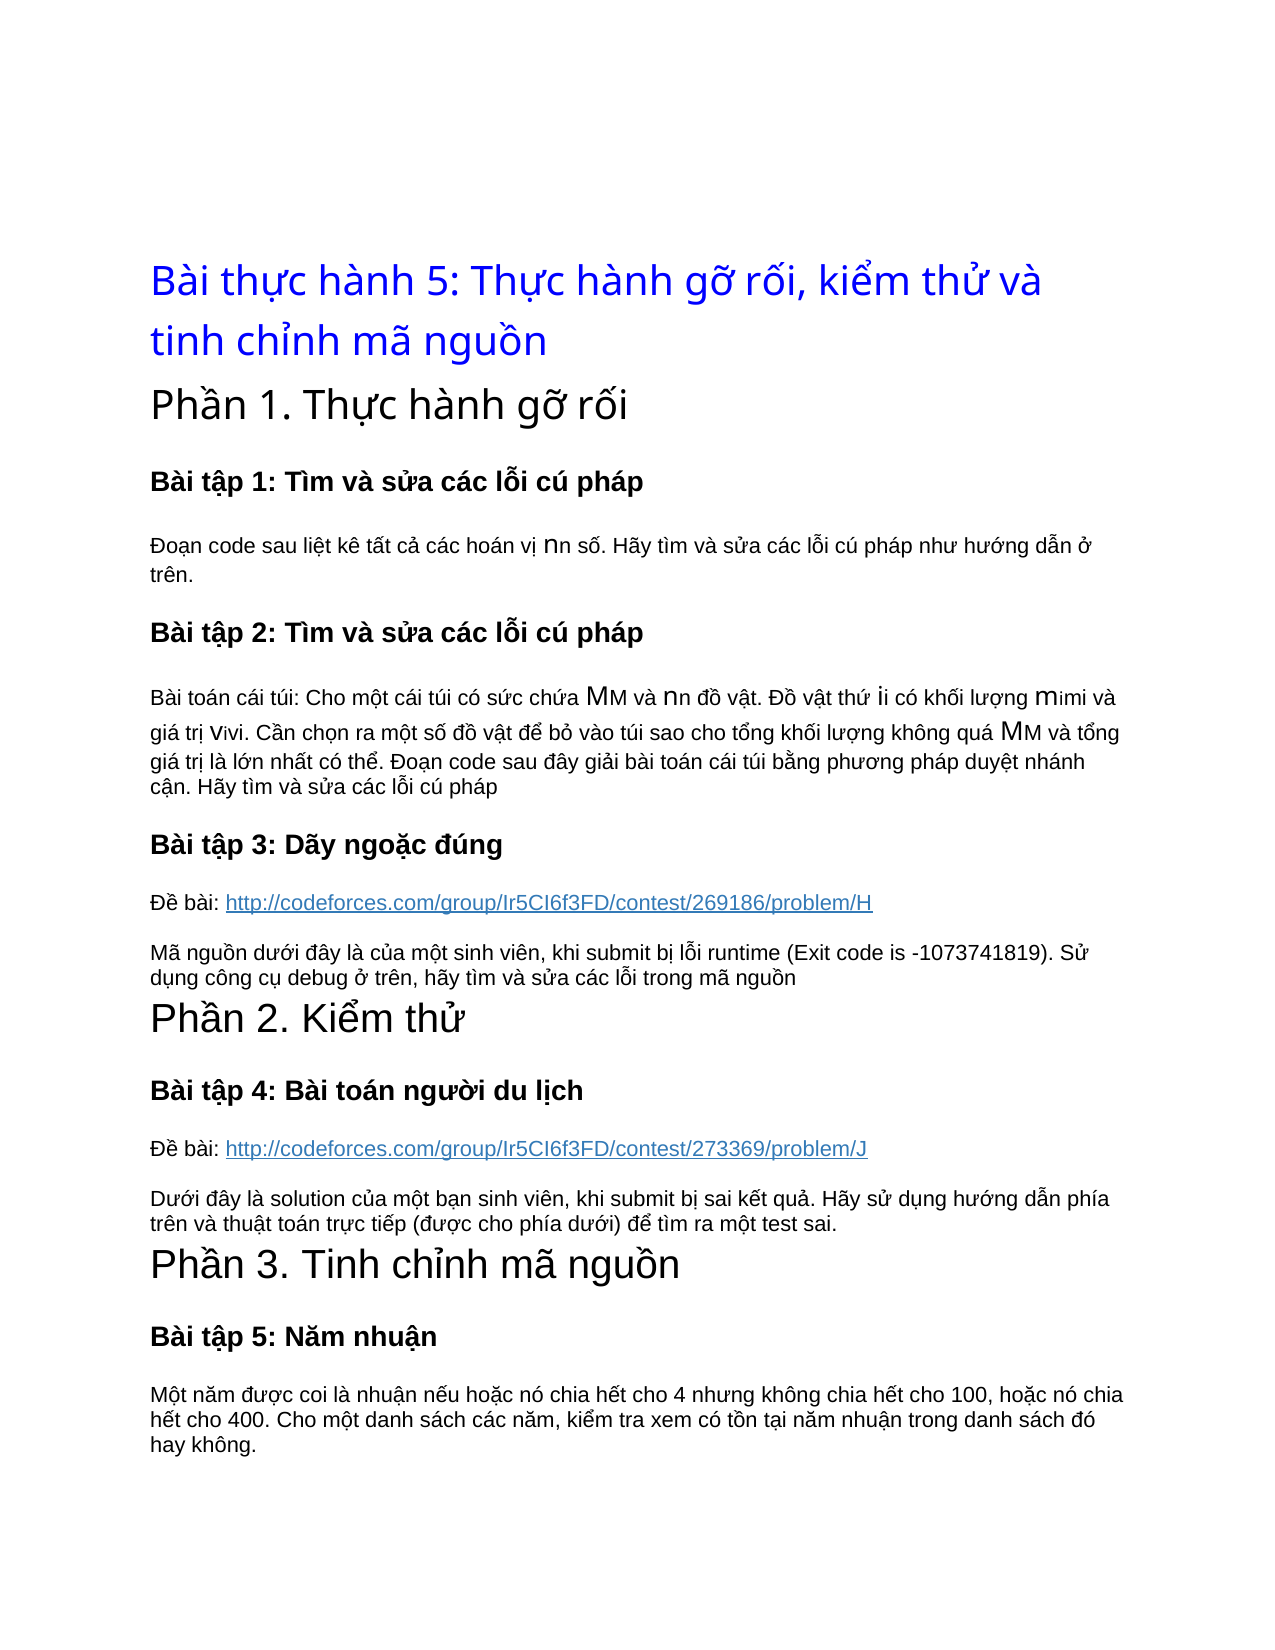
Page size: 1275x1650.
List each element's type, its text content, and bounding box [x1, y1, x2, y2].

text Đoạn code sau liệt kê tất cả các hoán vị nn số. Hãy tìm và sửa các lỗi cú pháp như hướng dẫn ở trên. [150, 526, 1125, 587]
text Đề bài: http://codeforces.com/group/Ir5CI6f3FD/contest/269186/problem/H [150, 890, 1125, 915]
text Dưới đây là solution của một bạn sinh viên, khi submit bị sai kết quả. Hãy sử dụng hướng dẫn phía trên và thuật toán trực tiếp (được cho phía dưới) để tìm ra một test sai. [150, 1186, 1125, 1236]
subtitle Phần 1. Thực hành gỡ rối [150, 376, 1125, 431]
subtitle Phần 2. Kiểm thử [150, 994, 1125, 1041]
text Bài toán cái túi: Cho một cái túi có sức chứa MM và nn đồ vật. Đồ vật thứ ii có khối lượng mimi và giá trị vivi. Cần chọn ra một số đồ vật để bỏ vào túi sao cho tổng khối lượng không quá MM và tổng giá trị là lớn nhất có thể. Đoạn code sau đây giải bài toán cái túi bằng phương pháp duyệt nhánh [150, 677, 1125, 774]
subtitle Phần 3. Tinh chỉnh mã nguồn [150, 1240, 1125, 1287]
subtitle Bài tập 4: Bài toán người du lịch [150, 1074, 1125, 1106]
subtitle Bài tập 5: Năm nhuận [150, 1320, 1125, 1352]
subtitle Bài thực hành 5: Thực hành gỡ rối, kiểm thử và tinh chỉnh mã nguồn [150, 252, 1125, 367]
text Một năm được coi là nhuận nếu hoặc nó chia hết cho 4 nhưng không chia hết cho 100, hoặc nó chia hết cho 400. Cho một danh sách các năm, kiểm tra xem có tồn tại năm nhuận trong danh sách đó hay không. [150, 1382, 1125, 1457]
text Đề bài: http://codeforces.com/group/Ir5CI6f3FD/contest/273369/problem/J [150, 1136, 1125, 1161]
subtitle Bài tập 1: Tìm và sửa các lỗi cú pháp [150, 464, 1125, 497]
text Mã nguồn dưới đây là của một sinh viên, khi submit bị lỗi runtime (Exit code is -1073741819). Sử dụng công cụ debug ở trên, hãy tìm và sửa các lỗi trong mã nguồn [150, 940, 1125, 990]
subtitle Bài tập 3: Dãy ngoặc đúng [150, 828, 1125, 861]
subtitle Bài tập 2: Tìm và sửa các lỗi cú pháp [150, 616, 1125, 648]
text cận. Hãy tìm và sửa các lỗi cú pháp [150, 774, 1125, 799]
